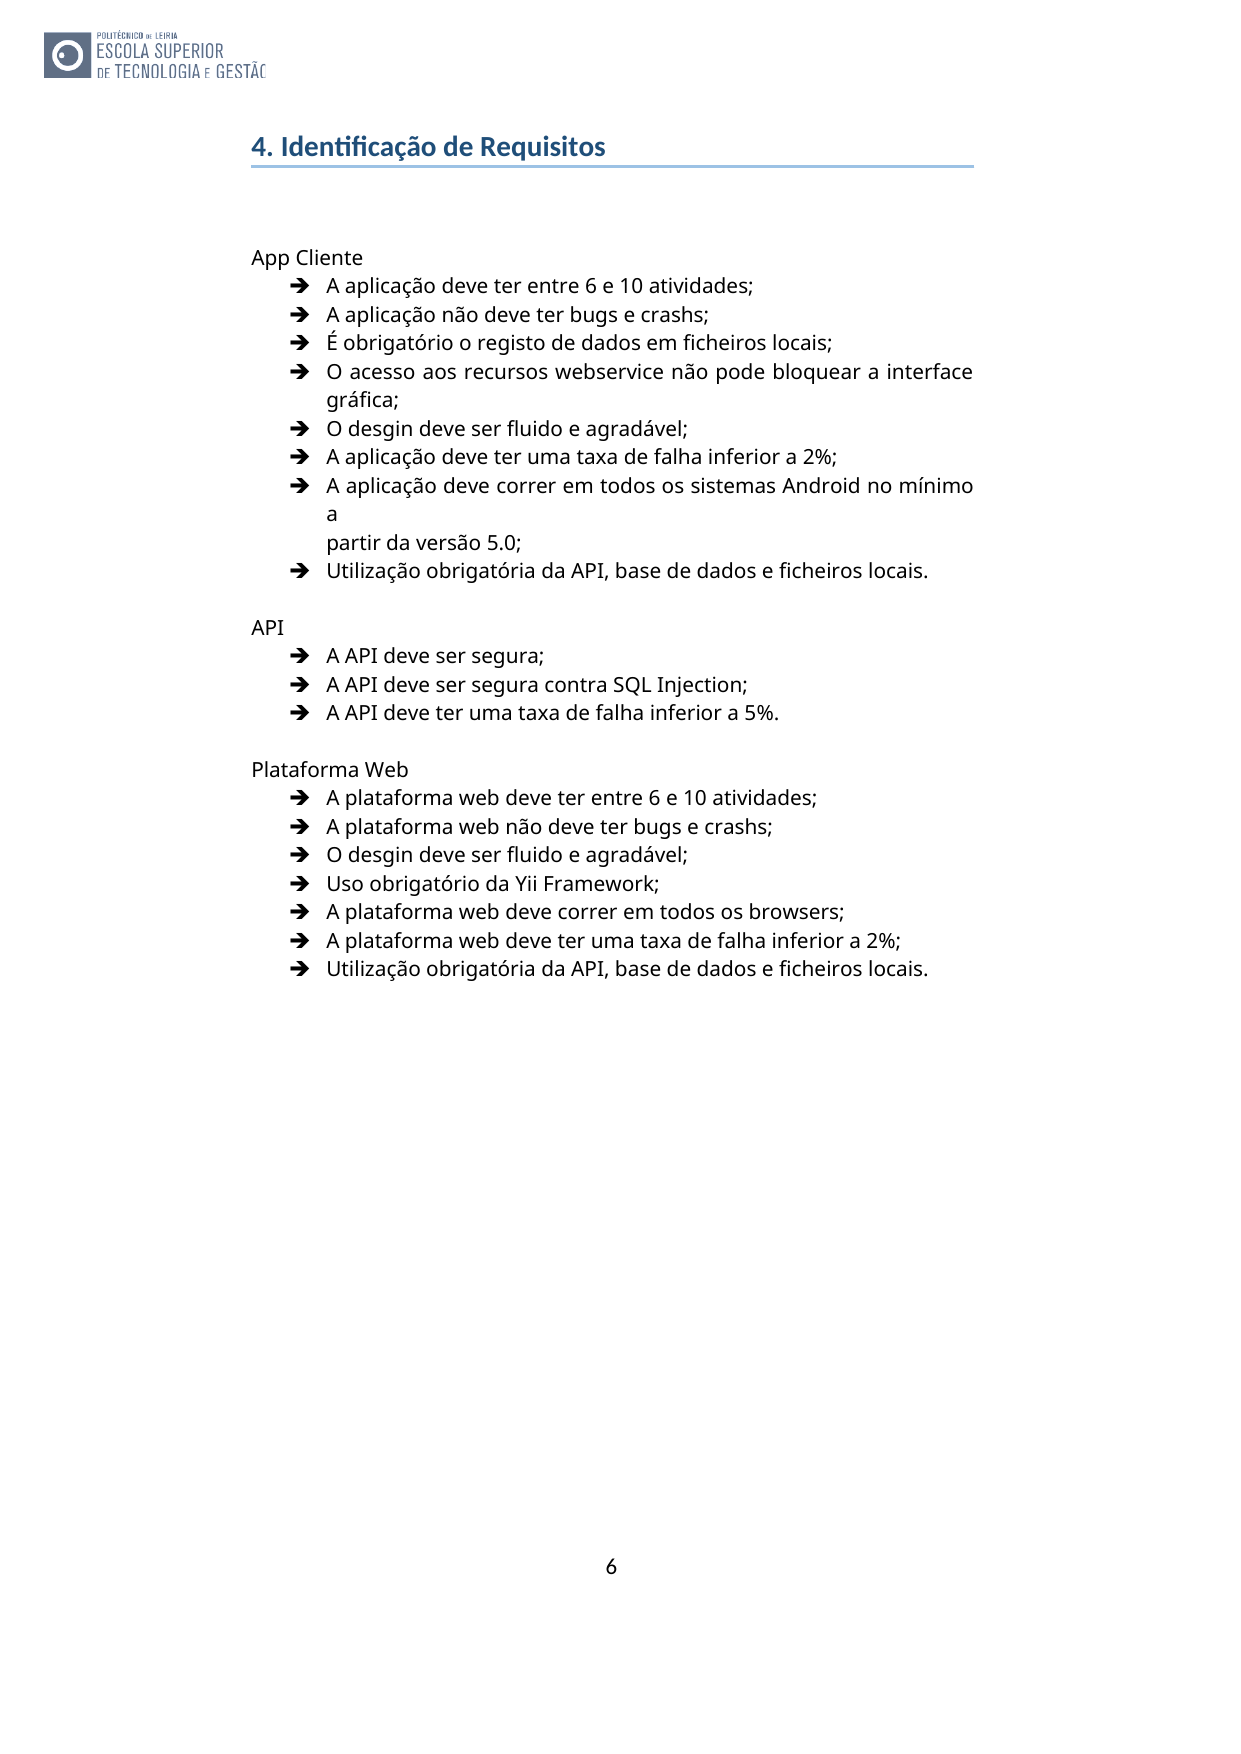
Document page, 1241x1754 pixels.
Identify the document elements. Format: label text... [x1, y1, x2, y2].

list partir da versão 5.0; [326, 528, 974, 556]
text API [251, 613, 974, 641]
list A plataforma web deve correr em todos os browsers; [288, 897, 974, 926]
list A aplicação deve ter uma taxa de falha inferior a 2%; [288, 442, 974, 471]
list A API deve ter uma taxa de falha inferior a 5%. [288, 698, 974, 727]
list O desgin deve ser fluido e agradável; [288, 840, 974, 869]
list A plataforma web deve ter uma taxa de falha inferior a 2%; [288, 926, 974, 954]
list Utilização obrigatória da API, base de dados e ficheiros locais. [288, 556, 974, 584]
list Utilização obrigatória da API, base de dados e ficheiros locais. [288, 954, 974, 983]
list A API deve ser segura; [288, 641, 974, 670]
list A plataforma web não deve ter bugs e crashs; [288, 812, 974, 840]
list A plataforma web deve ter entre 6 e 10 atividades; [288, 783, 974, 812]
list O acesso aos recursos webservice não pode bloquear a interface gráfica; [288, 357, 974, 414]
list Uso obrigatório da Yii Framework; [288, 869, 974, 897]
list A aplicação deve correr em todos os sistemas Android no mínimo a [288, 471, 974, 528]
list É obrigatório o registo de dados em ficheiros locais; [288, 328, 974, 357]
list Identificação de Requisitos [251, 128, 974, 165]
list A API deve ser segura contra SQL Injection; [288, 670, 974, 698]
text App Cliente [251, 243, 974, 272]
text Plataforma Web [251, 755, 974, 783]
list O desgin deve ser fluido e agradável; [288, 414, 974, 442]
list A aplicação não deve ter bugs e crashs; [288, 300, 974, 328]
list A aplicação deve ter entre 6 e 10 atividades; [288, 272, 974, 300]
